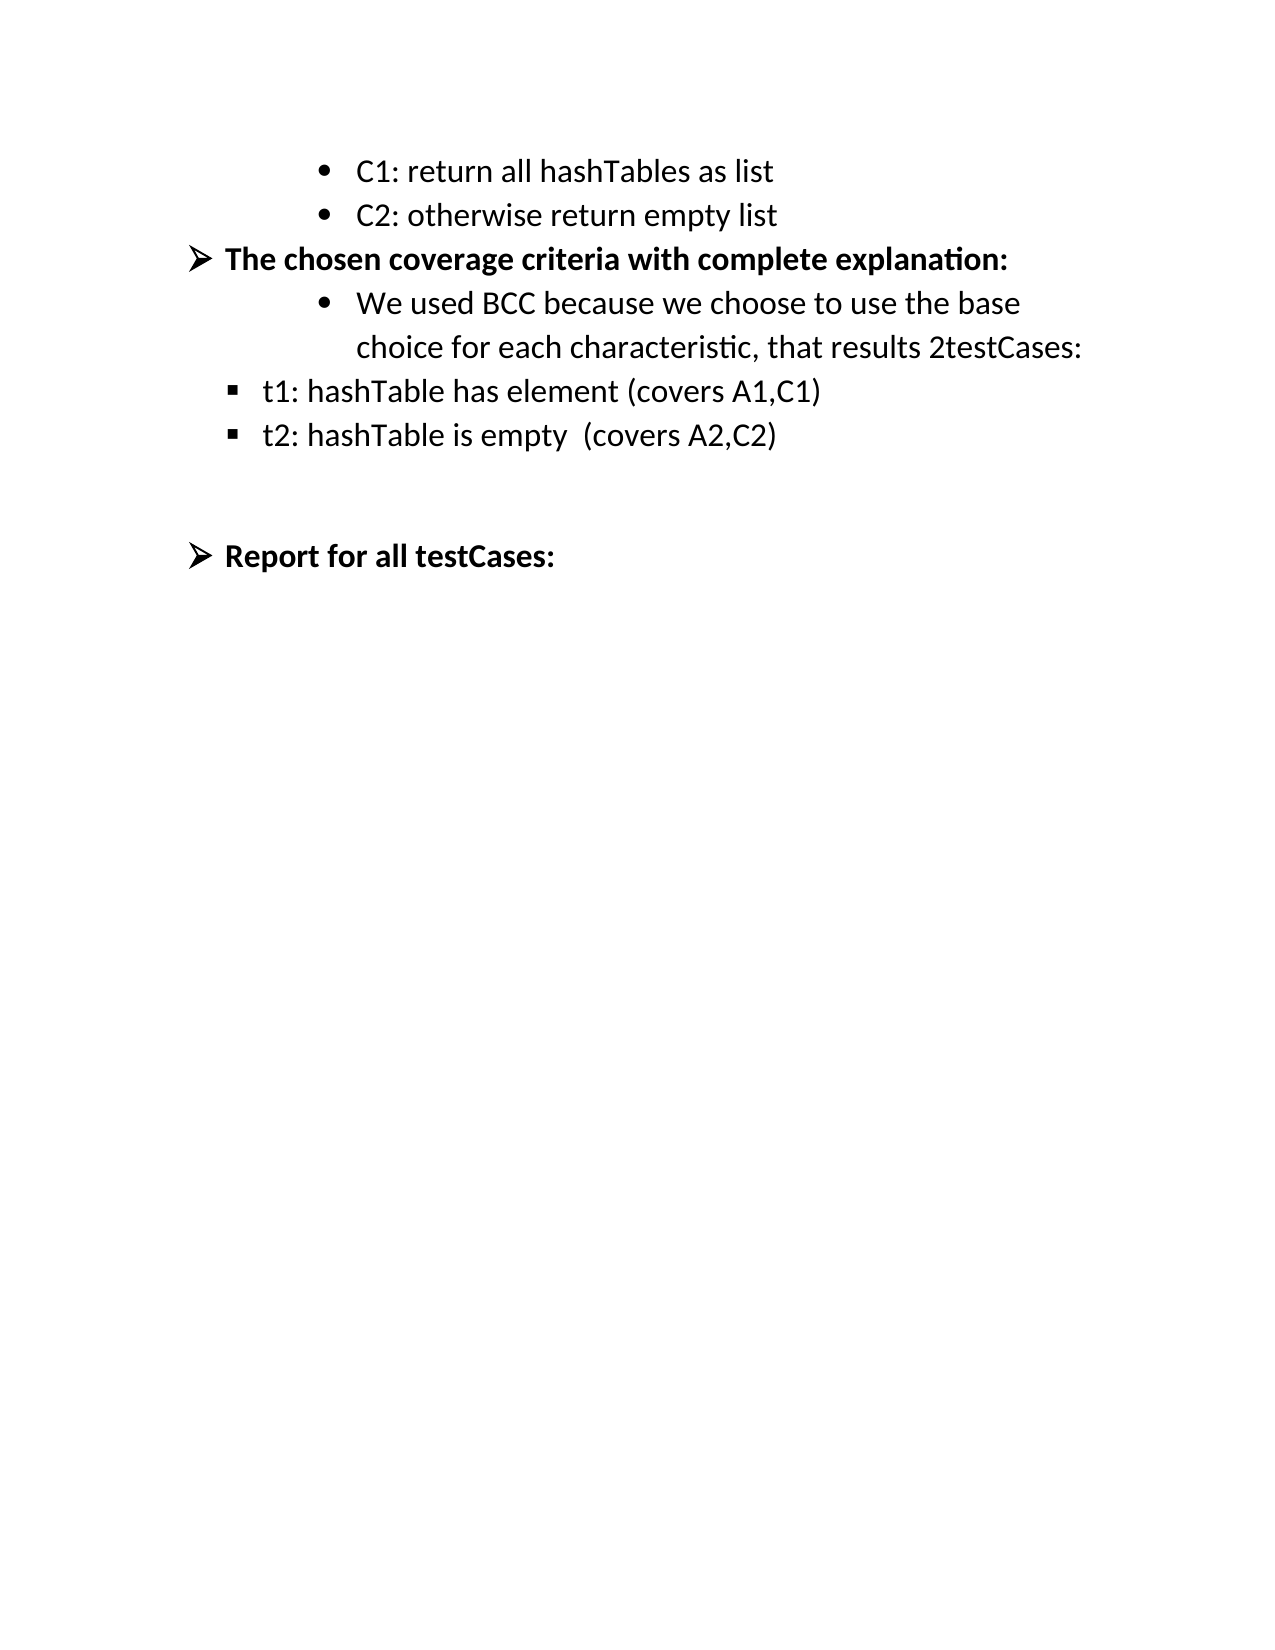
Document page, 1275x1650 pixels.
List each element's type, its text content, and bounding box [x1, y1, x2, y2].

list The chosen coverage criteria with complete explanation: [187, 238, 1087, 279]
list C1: return all hashTables as list [319, 150, 1087, 191]
list C2: otherwise return empty list [319, 194, 1087, 235]
list Report for all testCases: [187, 535, 1087, 576]
list t2: hashTable is empty (covers A2,C2) [225, 414, 1087, 454]
list t1: hashTable has element (covers A1,C1) [225, 370, 1087, 411]
list We used BCC because we choose to use the base choice for each characteristic, that results 2testCases: [319, 282, 1087, 367]
